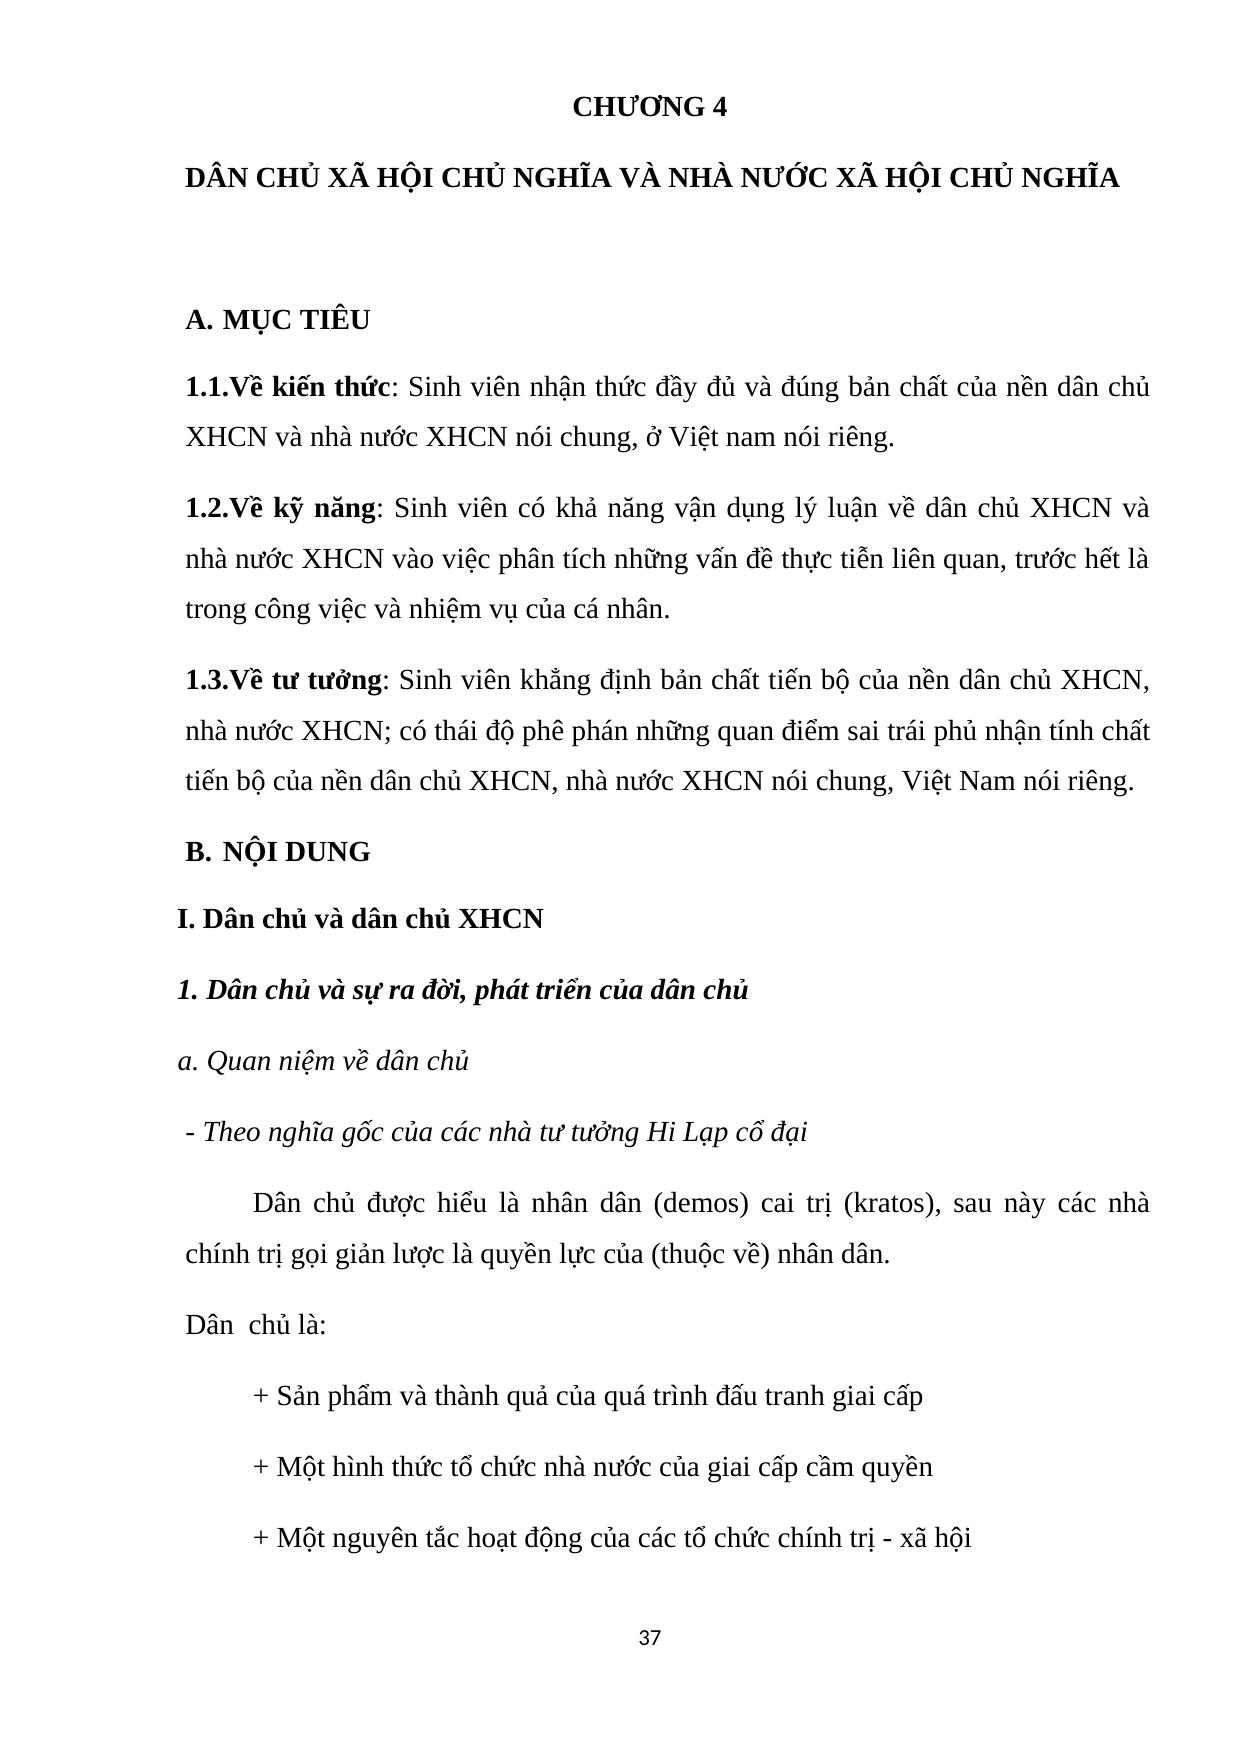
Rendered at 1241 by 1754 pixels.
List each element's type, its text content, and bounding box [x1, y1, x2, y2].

text CHƯƠNG 4 [148, 89, 1152, 122]
text + Một nguyên tắc hoạt động của các tổ chức chính trị - xã hội [185, 1521, 1152, 1554]
list MỤC TIÊU [185, 302, 1152, 336]
text 1. Dân chủ và sự ra đời, phát triển của dân chủ [148, 972, 1152, 1006]
text + Sản phẩm và thành quả của quá trình đấu tranh giai cấp [185, 1378, 1152, 1412]
text 1.2.Về kỹ năng: Sinh viên có khả năng vận dụng lý luận về dân chủ XHCN và nhà nước XHCN vào việc phân tích những vấn đề thực tiễn liên quan, trước hết là trong công việc và nhiệm vụ của cá nhân. [185, 491, 1152, 625]
text 1.3.Về tư tưởng: Sinh viên khẳng định bản chất tiến bộ của nền dân chủ XHCN, nhà nước XHCN; có thái độ phê phán những quan điểm sai trái phủ nhận tính chất tiến bộ của nền dân chủ XHCN, nhà nước XHCN nói chung, Việt Nam nói riêng. [185, 662, 1152, 796]
text + Một hình thức tổ chức nhà nước của giai cấp cầm quyền [185, 1449, 1152, 1483]
text Dân chủ được hiểu là nhân dân (demos) cai trị (kratos), sau này các nhà chính trị gọi giản lược là quyền lực của (thuộc về) nhân dân. [185, 1186, 1152, 1269]
text DÂN CHỦ XÃ HỘI CHỦ NGHĨA VÀ NHÀ NƯỚC XÃ HỘI CHỦ NGHĨA [178, 160, 1152, 193]
text Dân chủ là: [185, 1307, 1152, 1341]
text I. Dân chủ và dân chủ XHCN [148, 901, 1152, 934]
list NỘI DUNG [185, 834, 1152, 868]
text a. Quan niệm về dân chủ [148, 1043, 1152, 1077]
text - Theo nghĩa gốc của các nhà tư tưởng Hi Lạp cổ đại [185, 1114, 1152, 1148]
text 1.1.Về kiến thức: Sinh viên nhận thức đầy đủ và đúng bản chất của nền dân chủ XHCN và nhà nước XHCN nói chung, ở Việt nam nói riêng. [185, 369, 1152, 453]
